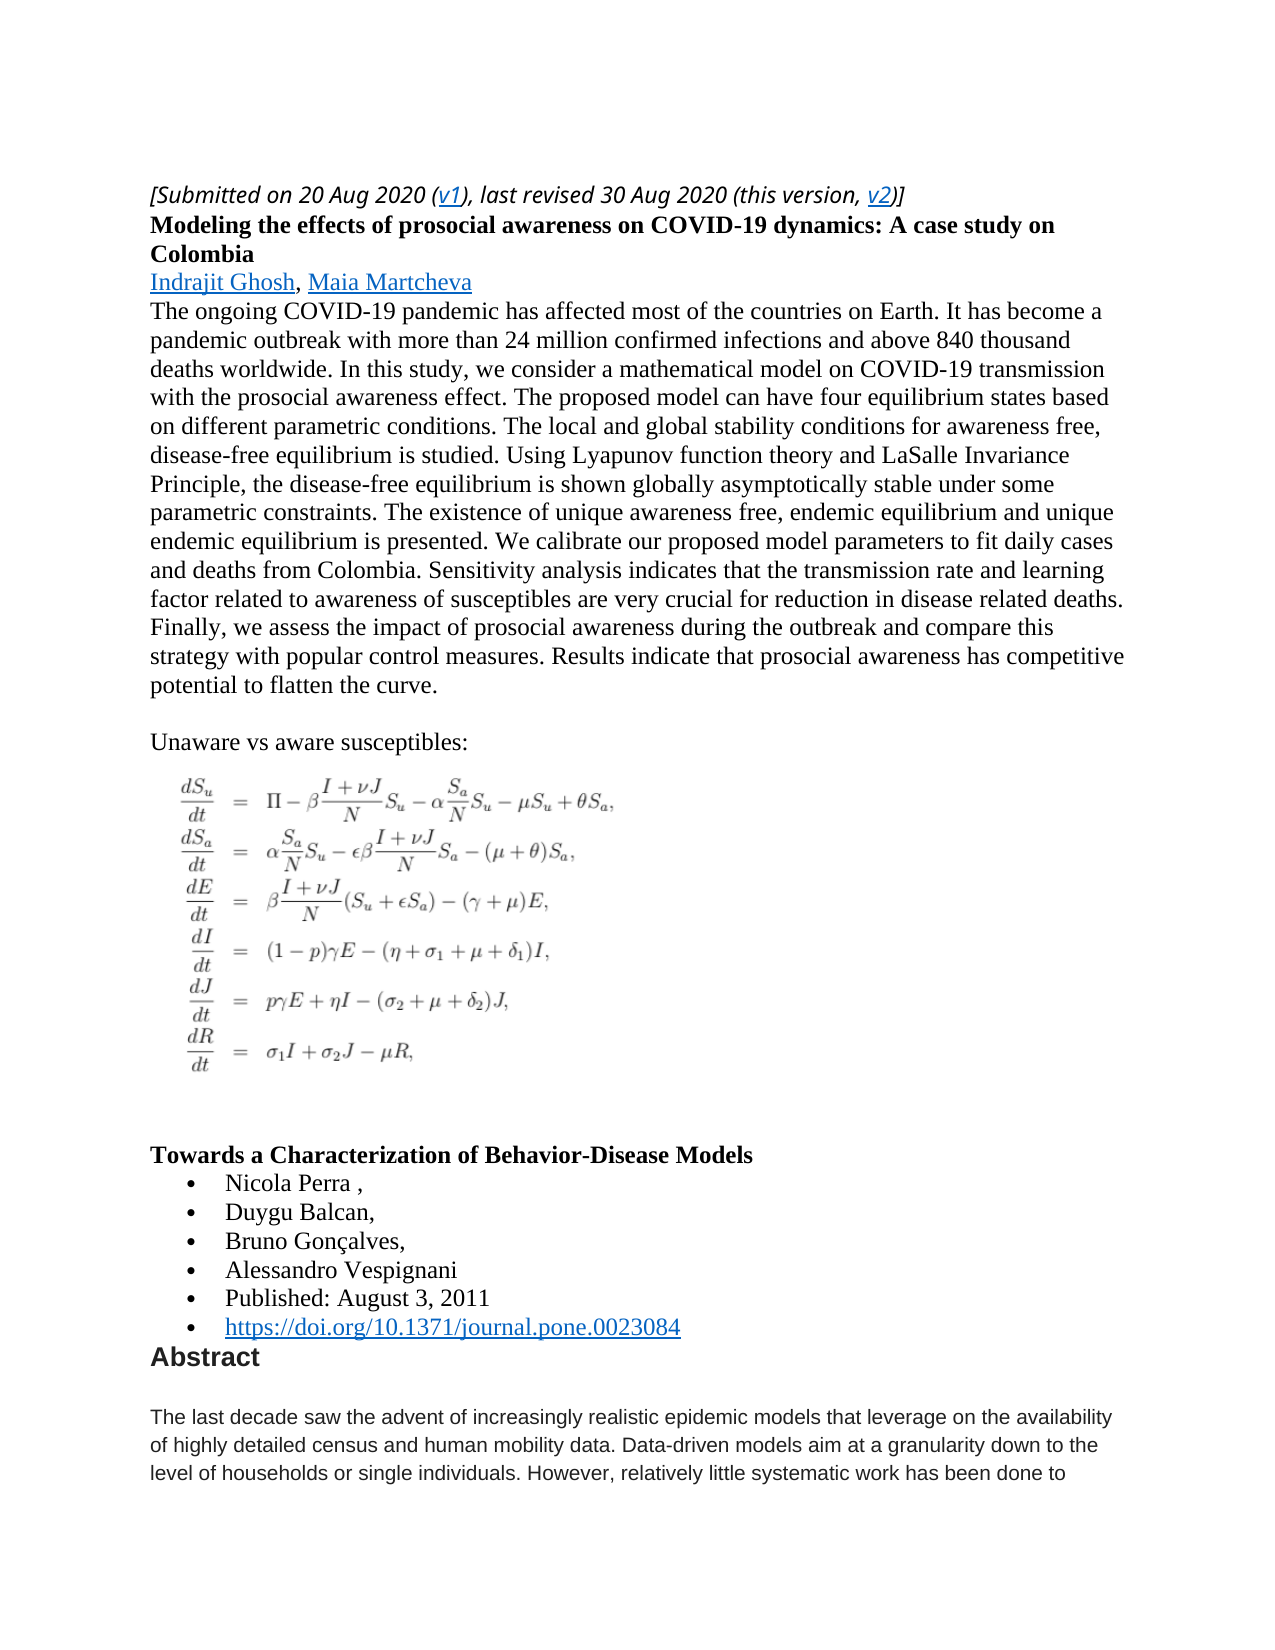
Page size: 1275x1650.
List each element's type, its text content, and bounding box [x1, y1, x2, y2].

list Bruno Gonçalves, [187, 1226, 1125, 1255]
text The ongoing COVID-19 pandemic has affected most of the countries on Earth. It has become a pandemic outbreak with more than 24 million confirmed infections and above 840 thousand deaths worldwide. In this study, we consider a mathematical model on COVID-19 transmission with the prosocial awareness effect. The proposed model can have four equilibrium states based on different parametric conditions. The local and global stability conditions for awareness free, disease-free equilibrium is studied. Using Lyapunov function theory and LaSalle Invariance Principle, the disease-free equilibrium is shown globally asymptotically stable under some parametric constraints. The existence of unique awareness free, endemic equilibrium and unique endemic equilibrium is presented. We calibrate our proposed model parameters to fit daily cases and deaths from Colombia. Sensitivity analysis indicates that the transmission rate and learning factor related to awareness of susceptibles are very crucial for reduction in disease related deaths. Finally, we assess the impact of prosocial awareness during the outbreak and compare this strategy with popular control measures. Results indicate that prosocial awareness has competitive potential to flatten the curve. [150, 296, 1125, 699]
subtitle Abstract [150, 1341, 1125, 1372]
list https://doi.org/10.1371/journal.pone.0023084 [187, 1312, 1125, 1341]
list Published: August 3, 2011 [187, 1283, 1125, 1312]
list Alessandro Vespignani [187, 1255, 1125, 1283]
list Nicola Perra , [187, 1168, 1125, 1197]
text Indrajit Ghosh, Maia Martcheva [150, 267, 1125, 296]
text [Submitted on 20 Aug 2020 (v1), last revised 30 Aug 2020 (this version, v2)] [150, 179, 1125, 210]
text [150, 1400, 1125, 1485]
text Towards a Characterization of Behavior-Disease Models [150, 1140, 1125, 1168]
picture [150, 756, 656, 1083]
text Modeling the effects of prosocial awareness on COVID-19 dynamics: A case study on Colombia [150, 210, 1125, 267]
text Unaware vs aware susceptibles: [150, 727, 1125, 756]
list Duygu Balcan, [187, 1197, 1125, 1226]
